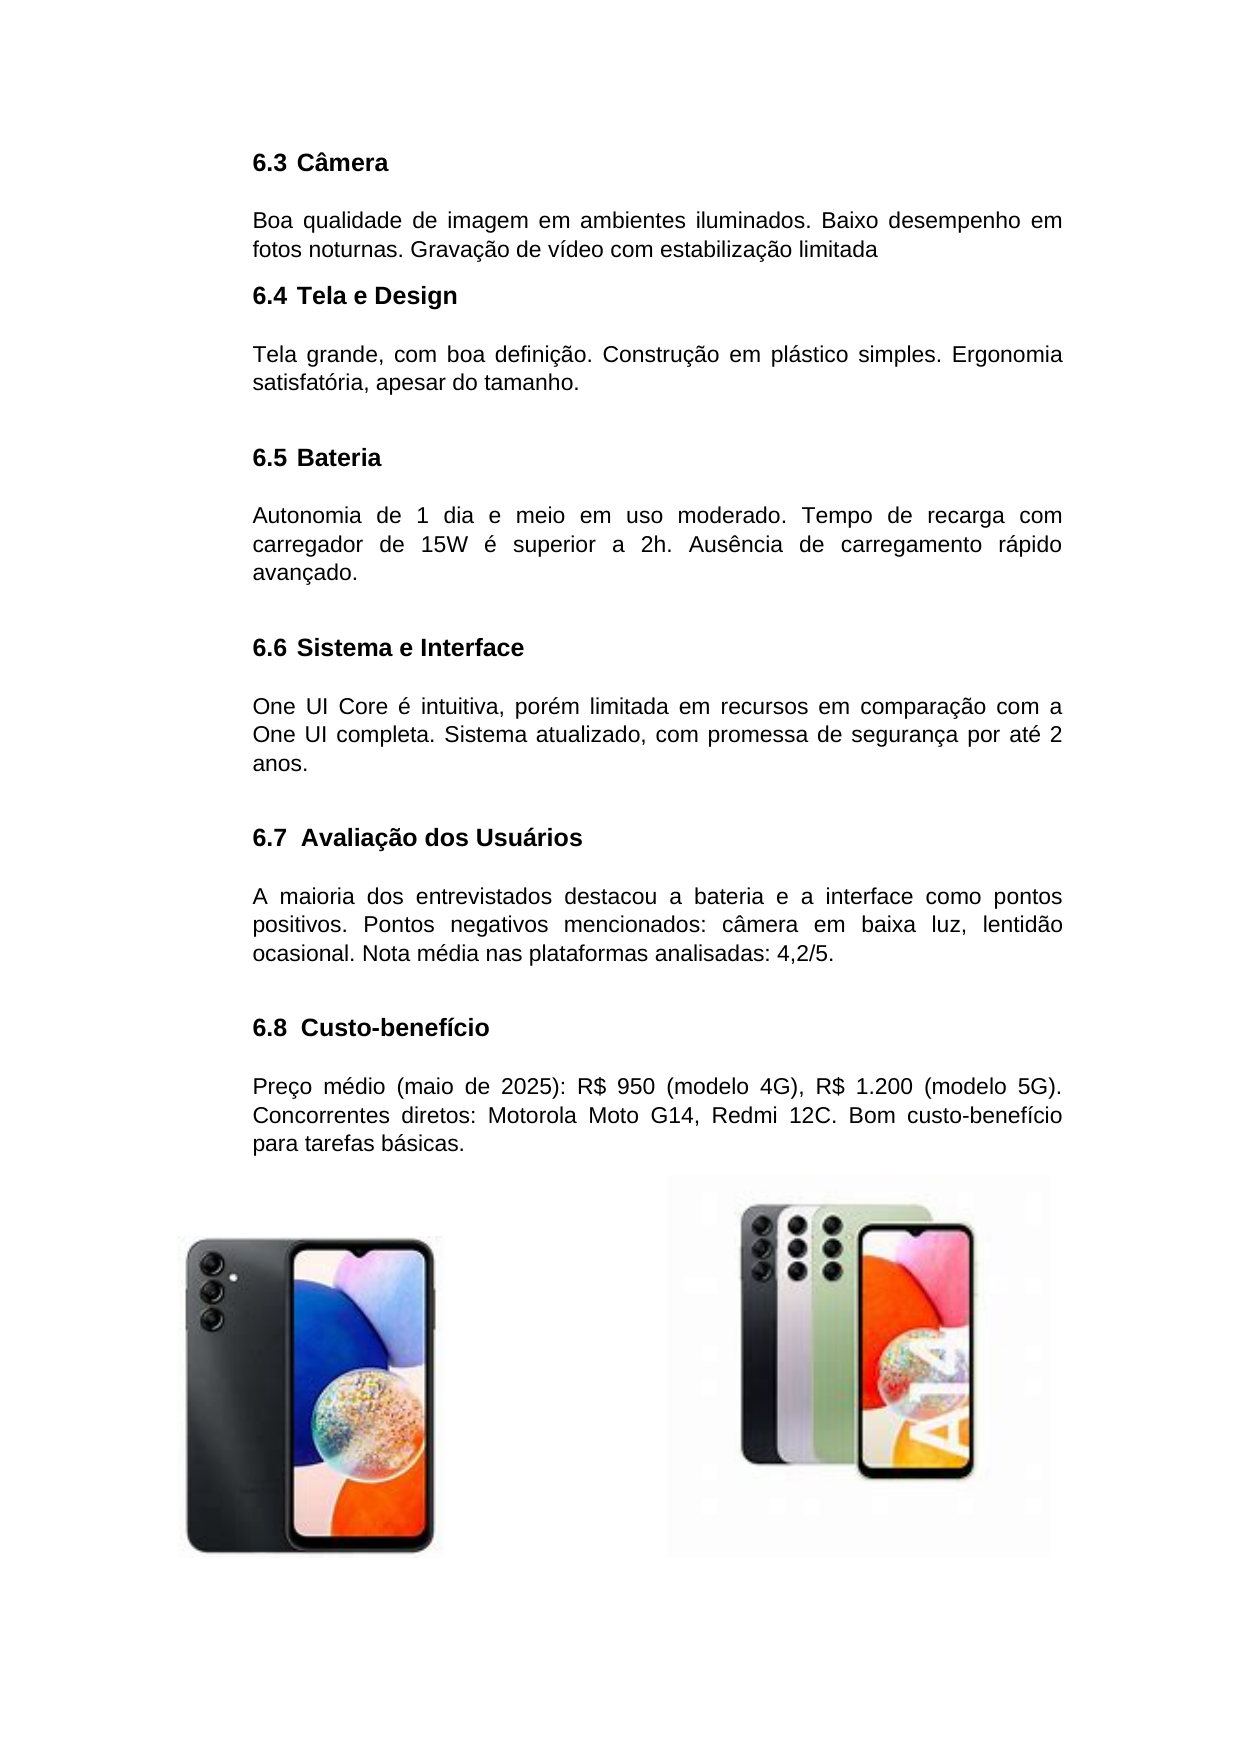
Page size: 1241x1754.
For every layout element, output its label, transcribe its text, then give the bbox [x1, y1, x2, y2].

picture [177, 1236, 445, 1558]
list One UI Core é intuitiva, porém limitada em recursos em comparação com a One UI completa. Sistema atualizado, com promessa de segurança por até 2 anos. [252, 693, 1063, 776]
list Preço médio (maio de 2025): R$ 950 (modelo 4G), R$ 1.200 (modelo 5G). Concorrentes diretos: Motorola Moto G14, Redmi 12C. Bom custo-benefício para tarefas básicas. [252, 1073, 1063, 1156]
picture [667, 1175, 1051, 1558]
subtitle Bateria [252, 443, 1063, 471]
subtitle Sistema e Interface [252, 633, 1063, 662]
subtitle 6.7 Avaliação dos Usuários [252, 823, 1063, 852]
list Autonomia de 1 dia e meio em uso moderado. Tempo de recarga com carregador de 15W é superior a 2h. Ausência de carregamento rápido avançado. [252, 502, 1063, 586]
subtitle Tela e Design [252, 281, 1063, 310]
subtitle 6.8 Custo-benefício [252, 1013, 1063, 1042]
list Tela grande, com boa definição. Construção em plástico simples. Ergonomia satisfatória, apesar do tamanho. [252, 341, 1063, 396]
subtitle Câmera [252, 148, 1063, 176]
list A maioria dos entrevistados destacou a bateria e a interface como pontos positivos. Pontos negativos mencionados: câmera em baixa luz, lentidão ocasional. Nota média nas plataformas analisadas: 4,2/5. [252, 883, 1063, 966]
list Boa qualidade de imagem em ambientes iluminados. Baixo desempenho em fotos noturnas. Gravação de vídeo com estabilização limitada [252, 207, 1063, 262]
